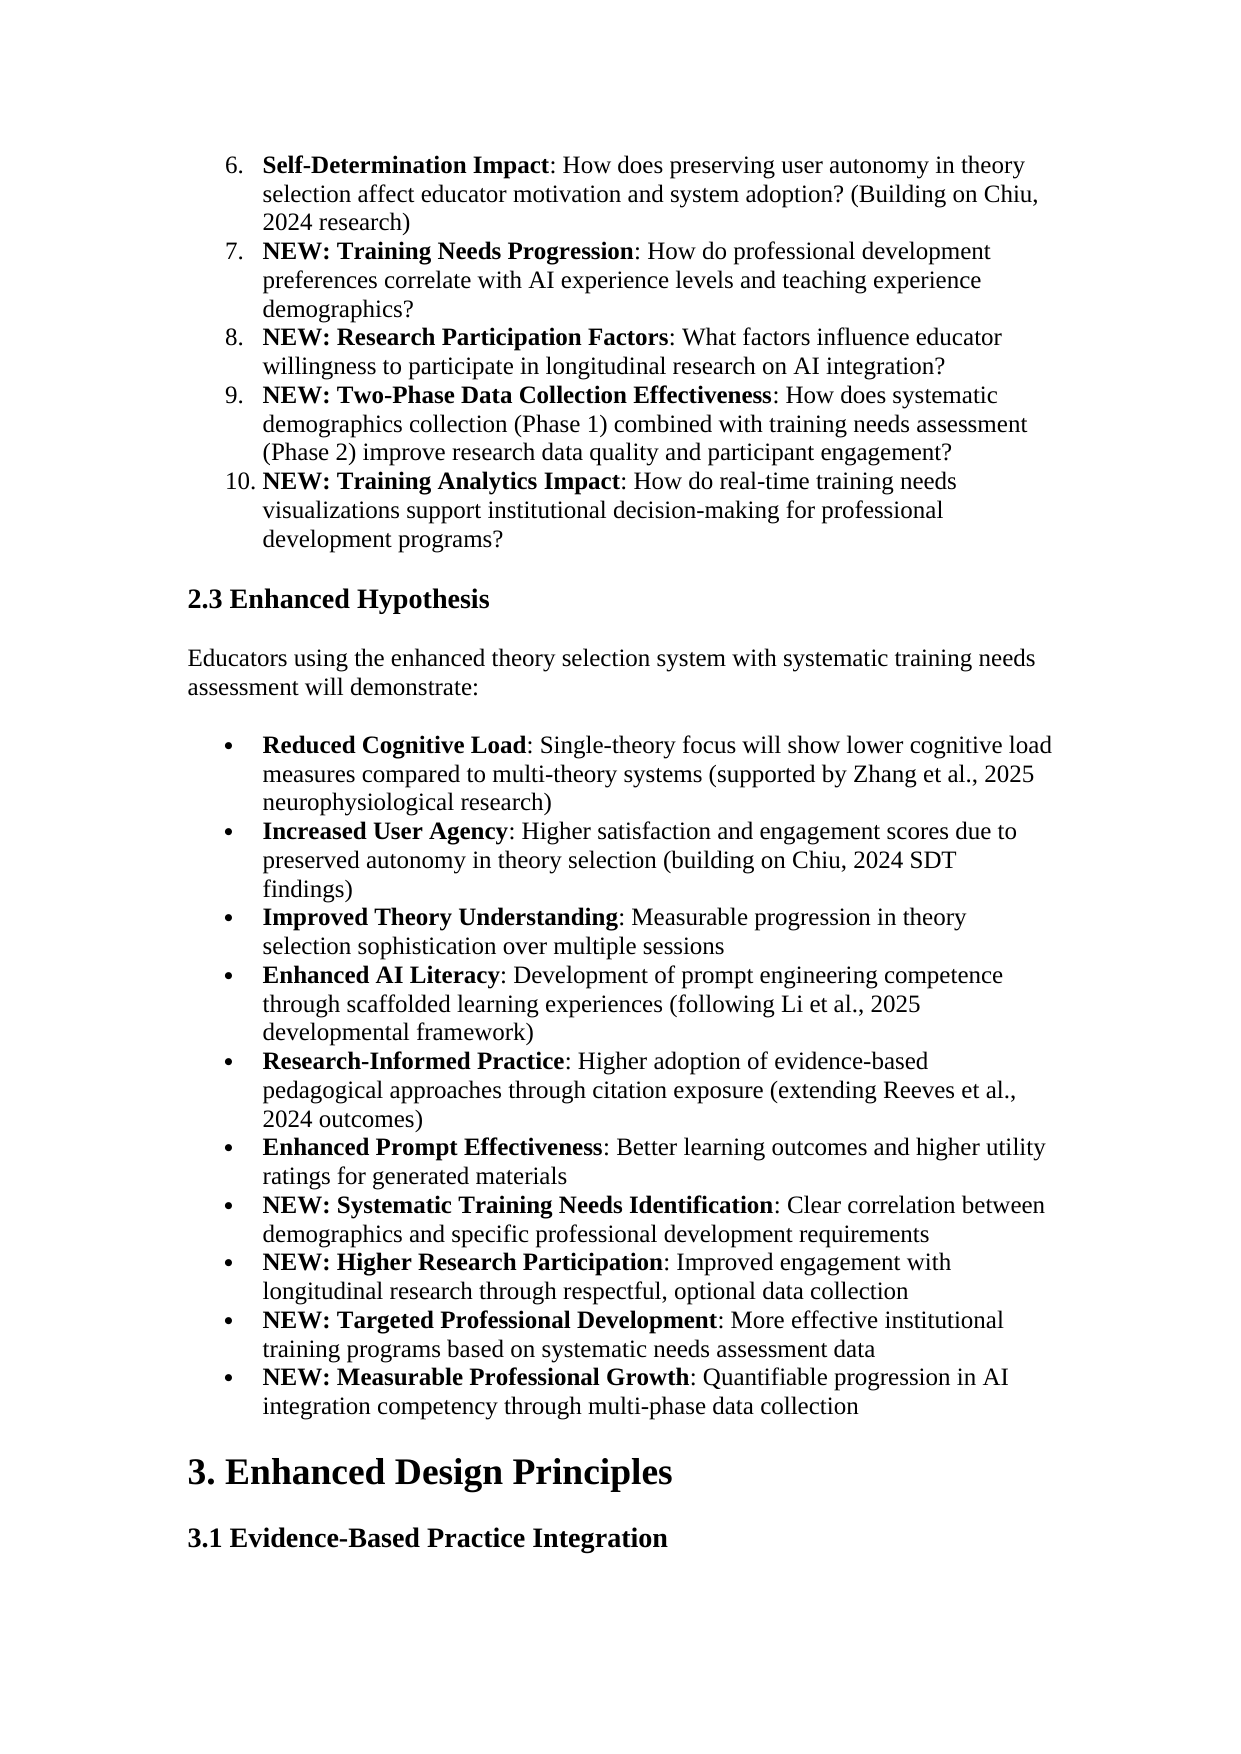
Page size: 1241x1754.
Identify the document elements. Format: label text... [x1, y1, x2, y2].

list Self-Determination Impact: How does preserving user autonomy in theory selection affect educator motivation and system adoption? (Building on Chiu, 2024 research) [225, 150, 1053, 236]
list NEW: Training Analytics Impact: How do real-time training needs visualizations support institutional decision-making for professional development programs? [225, 466, 1053, 552]
text 3.1 Evidence-Based Practice Integration [187, 1521, 1053, 1554]
text Educators using the enhanced theory selection system with systematic training needs assessment will demonstrate: [187, 643, 1053, 701]
list Enhanced Prompt Effectiveness: Better learning outcomes and higher utility ratings for generated materials [225, 1132, 1053, 1190]
list NEW: Measurable Professional Growth: Quantifiable progression in AI integration competency through multi-phase data collection [225, 1362, 1053, 1420]
list Research-Informed Practice: Higher adoption of evidence-based pedagogical approaches through citation exposure (extending Reeves et al., 2024 outcomes) [225, 1046, 1053, 1132]
list NEW: Systematic Training Needs Identification: Clear correlation between demographics and specific professional development requirements [225, 1190, 1053, 1247]
list NEW: Targeted Professional Development: More effective institutional training programs based on systematic needs assessment data [225, 1305, 1053, 1362]
list NEW: Two-Phase Data Collection Effectiveness: How does systematic demographics collection (Phase 1) combined with training needs assessment (Phase 2) improve research data quality and participant engagement? [225, 380, 1053, 466]
list Enhanced AI Literacy: Development of prompt engineering competence through scaffolded learning experiences (following Li et al., 2025 developmental framework) [225, 960, 1053, 1046]
list Improved Theory Understanding: Measurable progression in theory selection sophistication over multiple sessions [225, 902, 1053, 960]
list NEW: Training Needs Progression: How do professional development preferences correlate with AI experience levels and teaching experience demographics? [225, 236, 1053, 322]
list Increased User Agency: Higher satisfaction and engagement scores due to preserved autonomy in theory selection (building on Chiu, 2024 SDT findings) [225, 816, 1053, 902]
list NEW: Higher Research Participation: Improved engagement with longitudinal research through respectful, optional data collection [225, 1247, 1053, 1305]
text 2.3 Enhanced Hypothesis [187, 582, 1053, 614]
text 3. Enhanced Design Principles [187, 1449, 1053, 1492]
list Reduced Cognitive Load: Single-theory focus will show lower cognitive load measures compared to multi-theory systems (supported by Zhang et al., 2025 neurophysiological research) [225, 730, 1053, 816]
list NEW: Research Participation Factors: What factors influence educator willingness to participate in longitudinal research on AI integration? [225, 322, 1053, 380]
